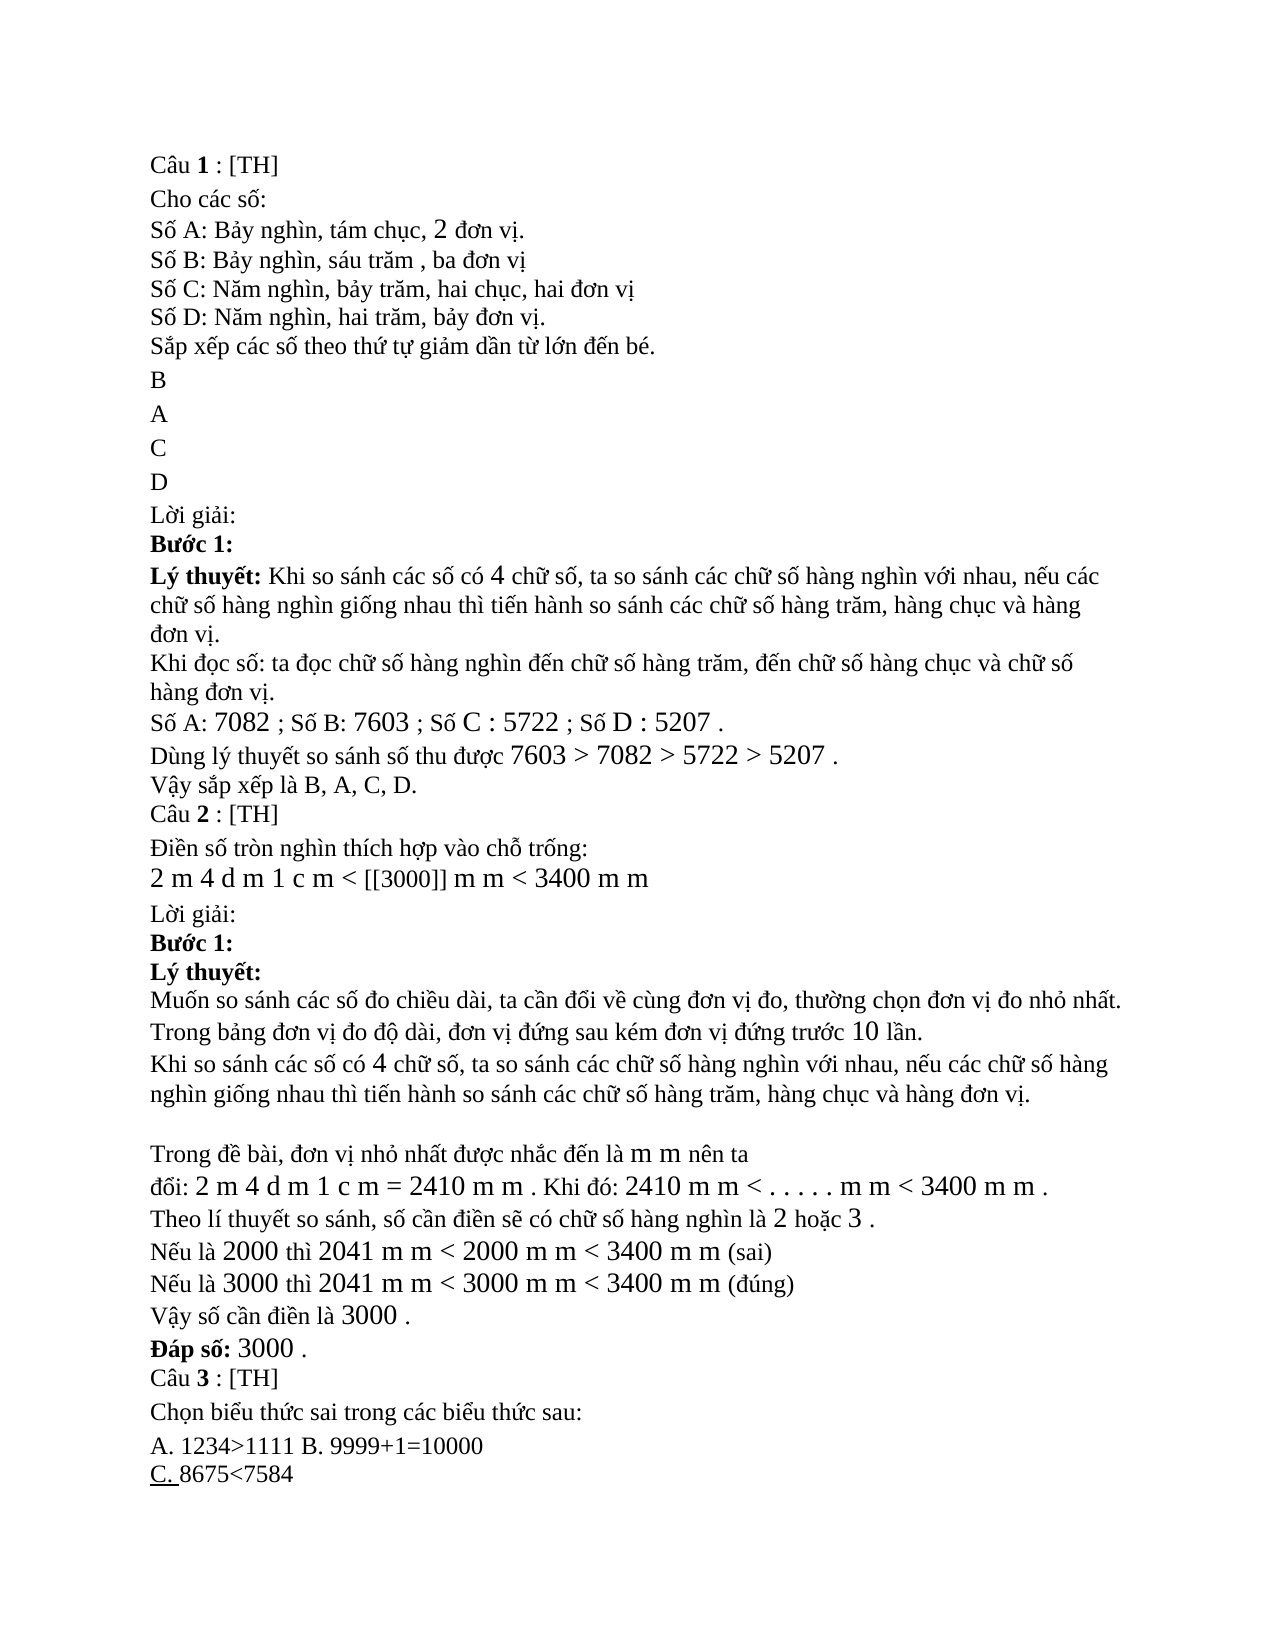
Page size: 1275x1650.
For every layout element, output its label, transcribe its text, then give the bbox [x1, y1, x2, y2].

text Chọn biểu thức sai trong các biểu thức sau: [150, 1397, 1125, 1426]
text A [150, 399, 1125, 428]
text A. 1234>1111 B. 9999+1=10000 [150, 1431, 1125, 1459]
text C [150, 433, 1125, 462]
text Bước 1: [150, 928, 1125, 957]
text Điền số tròn nghìn thích hợp vào chỗ trống: 2 m 4 d m 1 c m < [[3000]] m m < 3400 m m [150, 833, 1125, 894]
text Câu 2 : [TH] [150, 799, 1125, 828]
text Bước 1: [150, 529, 1125, 558]
text B [150, 365, 1125, 394]
text D [150, 467, 1125, 495]
text Lý thuyết: Khi so sánh các số có 4 chữ số, ta so sánh các chữ số hàng nghìn với nhau, nếu các chữ số hàng nghìn giống nhau thì tiến hành so sánh các chữ số hàng trăm, hàng chục và hàng đơn vị. Khi đọc số: ta đọc chữ số hàng nghìn đến chữ số hàng trăm, đến chữ số hàng chục và chữ số hàng đơn vị. Số A: 7082 ; Số B: 7603 ; Số C : 5722 ; Số D : 5207 . Dùng lý thuyết so sánh số thu được 7603 > 7082 > 5722 > 5207 . Vậy sắp xếp là B, A, C, D. [150, 558, 1125, 799]
text Câu 3 : [TH] [150, 1363, 1125, 1392]
text Lời giải: [150, 899, 1125, 928]
text Lời giải: [150, 501, 1125, 529]
text C. 8675<7584 [150, 1459, 1125, 1488]
text Cho các số: Số A: Bảy nghìn, tám chục, 2 đơn vị. Số B: Bảy nghìn, sáu trăm , ba đơn vị Số C: Năm nghìn, bảy trăm, hai chục, hai đơn vị Số D: Năm nghìn, hai trăm, bảy đơn vị. Sắp xếp các số theo thứ tự giảm dần từ lớn đến bé. [150, 184, 1125, 360]
text Lý thuyết: Muốn so sánh các số đo chiều dài, ta cần đổi về cùng đơn vị đo, thường chọn đơn vị đo nhỏ nhất. Trong bảng đơn vị đo độ dài, đơn vị đứng sau kém đơn vị đứng trước 10 lần. Khi so sánh các số có 4 chữ số, ta so sánh các chữ số hàng nghìn với nhau, nếu các chữ số hàng nghìn giống nhau thì tiến hành so sánh các chữ số hàng trăm, hàng chục và hàng đơn vị. Trong đề bài, đơn vị nhỏ nhất được nhắc đến là m m nên ta đổi: 2 m 4 d m 1 c m = 2410 m m . Khi đó: 2410 m m < . . . . . m m < 3400 m m . Theo lí thuyết so sánh, số cần điền sẽ có chữ số hàng nghìn là 2 hoặc 3 . Nếu là 2000 thì 2041 m m < 2000 m m < 3400 m m (sai) Nếu là 3000 thì 2041 m m < 3000 m m < 3400 m m (đúng) Vậy số cần điền là 3000 . Đáp số: 3000 . [150, 957, 1125, 1363]
text Câu 1 : [TH] [150, 150, 1125, 179]
